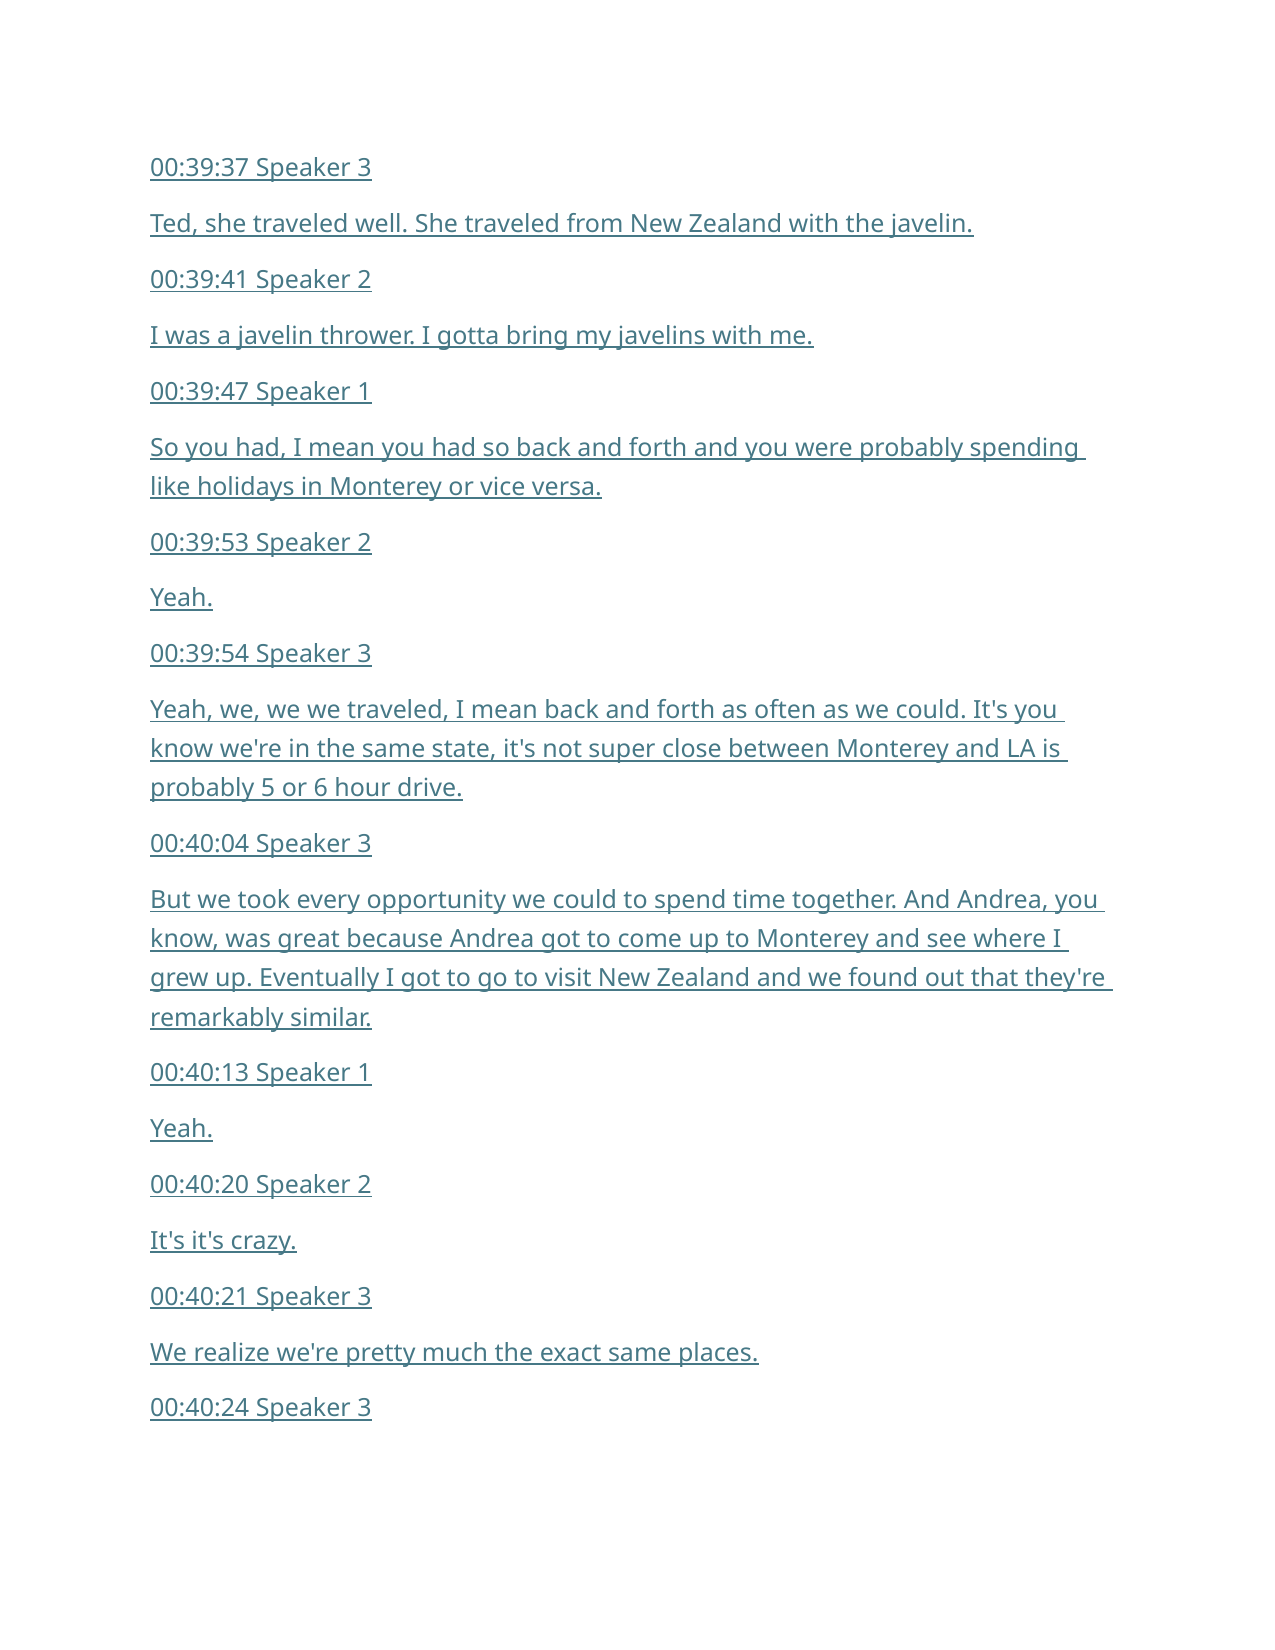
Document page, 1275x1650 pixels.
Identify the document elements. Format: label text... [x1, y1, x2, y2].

text 00:40:04 Speaker 3 [150, 826, 1125, 860]
text 00:39:41 Speaker 2 [150, 262, 1125, 296]
text 00:39:54 Speaker 3 [150, 636, 1125, 670]
text Yeah. [150, 1111, 1125, 1145]
text 00:40:24 Speaker 3 [150, 1390, 1125, 1424]
text 00:40:21 Speaker 3 [150, 1278, 1125, 1312]
text We realize we're pretty much the exact same places. [150, 1334, 1125, 1368]
text 00:39:47 Speaker 1 [150, 373, 1125, 407]
text But we took every opportunity we could to spend time together. And Andrea, you know, was great because Andrea got to come up to Monterey and see where I grew up. Eventually I got to go to visit New Zealand and we found out that they're remarkably similar. [150, 882, 1125, 1033]
text Yeah. [150, 580, 1125, 614]
text 00:40:13 Speaker 1 [150, 1055, 1125, 1089]
text So you had, I mean you had so back and forth and you were probably spending like holidays in Monterey or vice versa. [150, 429, 1125, 502]
text It's it's crazy. [150, 1222, 1125, 1257]
text 00:39:37 Speaker 3 [150, 150, 1125, 184]
text Yeah, we, we we traveled, I mean back and forth as often as we could. It's you know we're in the same state, it's not super close between Monterey and LA is probably 5 or 6 hour drive. [150, 692, 1125, 804]
text I was a javelin thrower. I gotta bring my javelins with me. [150, 317, 1125, 352]
text 00:40:20 Speaker 2 [150, 1167, 1125, 1201]
text 00:39:53 Speaker 2 [150, 524, 1125, 558]
text Ted, she traveled well. She traveled from New Zealand with the javelin. [150, 206, 1125, 240]
